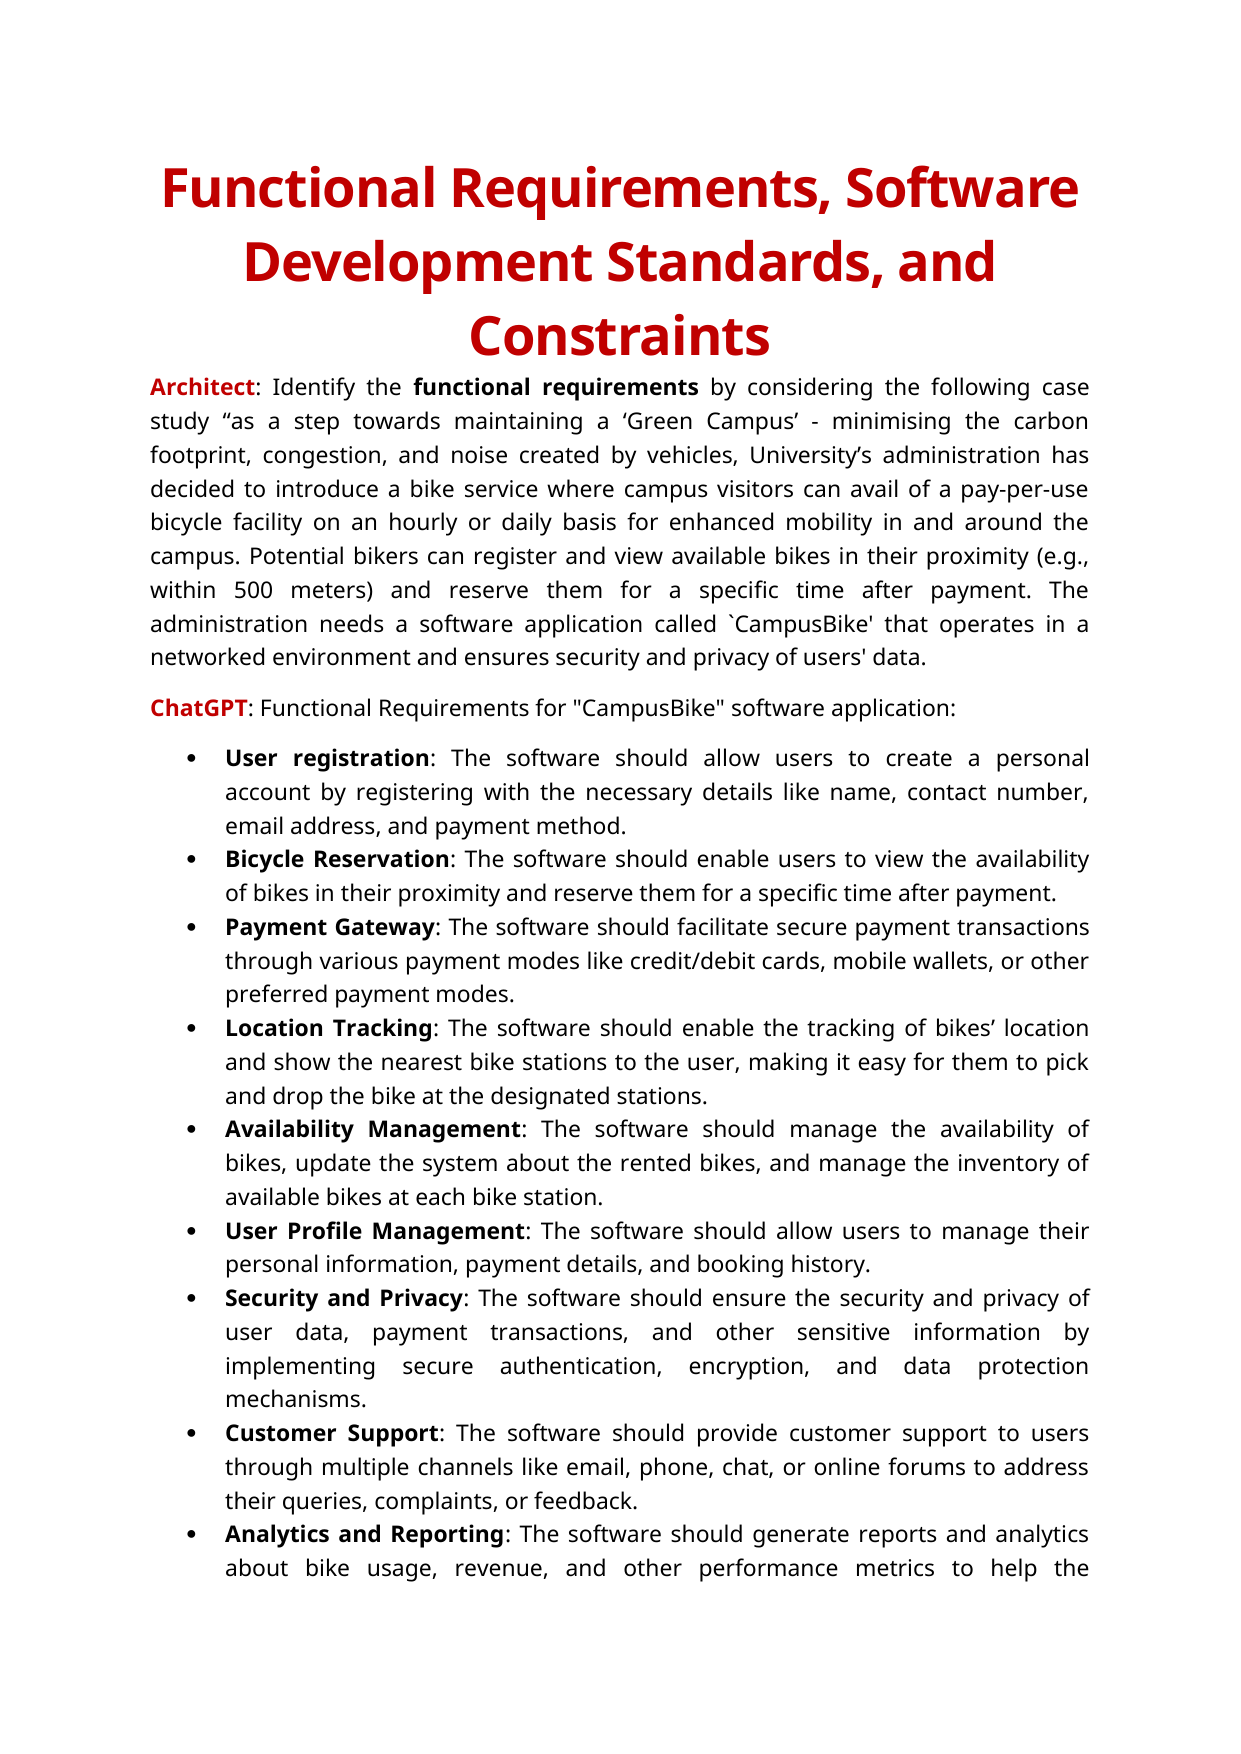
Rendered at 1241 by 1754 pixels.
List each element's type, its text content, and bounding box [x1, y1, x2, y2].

list Security and Privacy: The software should ensure the security and privacy of user data, payment transactions, and other sensitive information by implementing secure authentication, encryption, and data protection mechanisms. [187, 1282, 1090, 1414]
list Payment Gateway: The software should facilitate secure payment transactions through various payment modes like credit/debit cards, mobile wallets, or other preferred payment modes. [187, 911, 1090, 1009]
list Location Tracking: The software should enable the tracking of bikes’ location and show the nearest bike stations to the user, making it easy for them to pick and drop the bike at the designated stations. [187, 1012, 1090, 1111]
list Availability Management: The software should manage the availability of bikes, update the system about the rented bikes, and manage the inventory of available bikes at each bike station. [187, 1113, 1090, 1212]
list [187, 1518, 1090, 1583]
title Functional Requirements, Software Development Standards, and Constraints [150, 150, 1090, 371]
list Bicycle Reservation: The software should enable users to view the availability of bikes in their proximity and reserve them for a specific time after payment. [187, 843, 1090, 908]
list User registration: The software should allow users to create a personal account by registering with the necessary details like name, contact number, email address, and payment method. [187, 742, 1090, 841]
text Architect: Identify the functional requirements by considering the following case study “as a step towards maintaining a ‘Green Campus’ - minimising the carbon footprint, congestion, and noise created by vehicles, University’s administration has decided to introduce a bike service where campus visitors can avail of a pay-per-use bicycle facility on an hourly or daily basis for enhanced mobility in and around the campus. Potential bikers can register and view available bikes in their proximity (e.g., within 500 meters) and reserve them for a specific time after payment. The administration needs a software application called `CampusBike' that operates in a networked environment and ensures security and privacy of users' data. [150, 371, 1090, 672]
list Customer Support: The software should provide customer support to users through multiple channels like email, phone, chat, or online forums to address their queries, complaints, or feedback. [187, 1417, 1090, 1516]
text ChatGPT: Functional Requirements for "CampusBike" software application: [150, 692, 1090, 723]
list User Profile Management: The software should allow users to manage their personal information, payment details, and booking history. [187, 1214, 1090, 1279]
